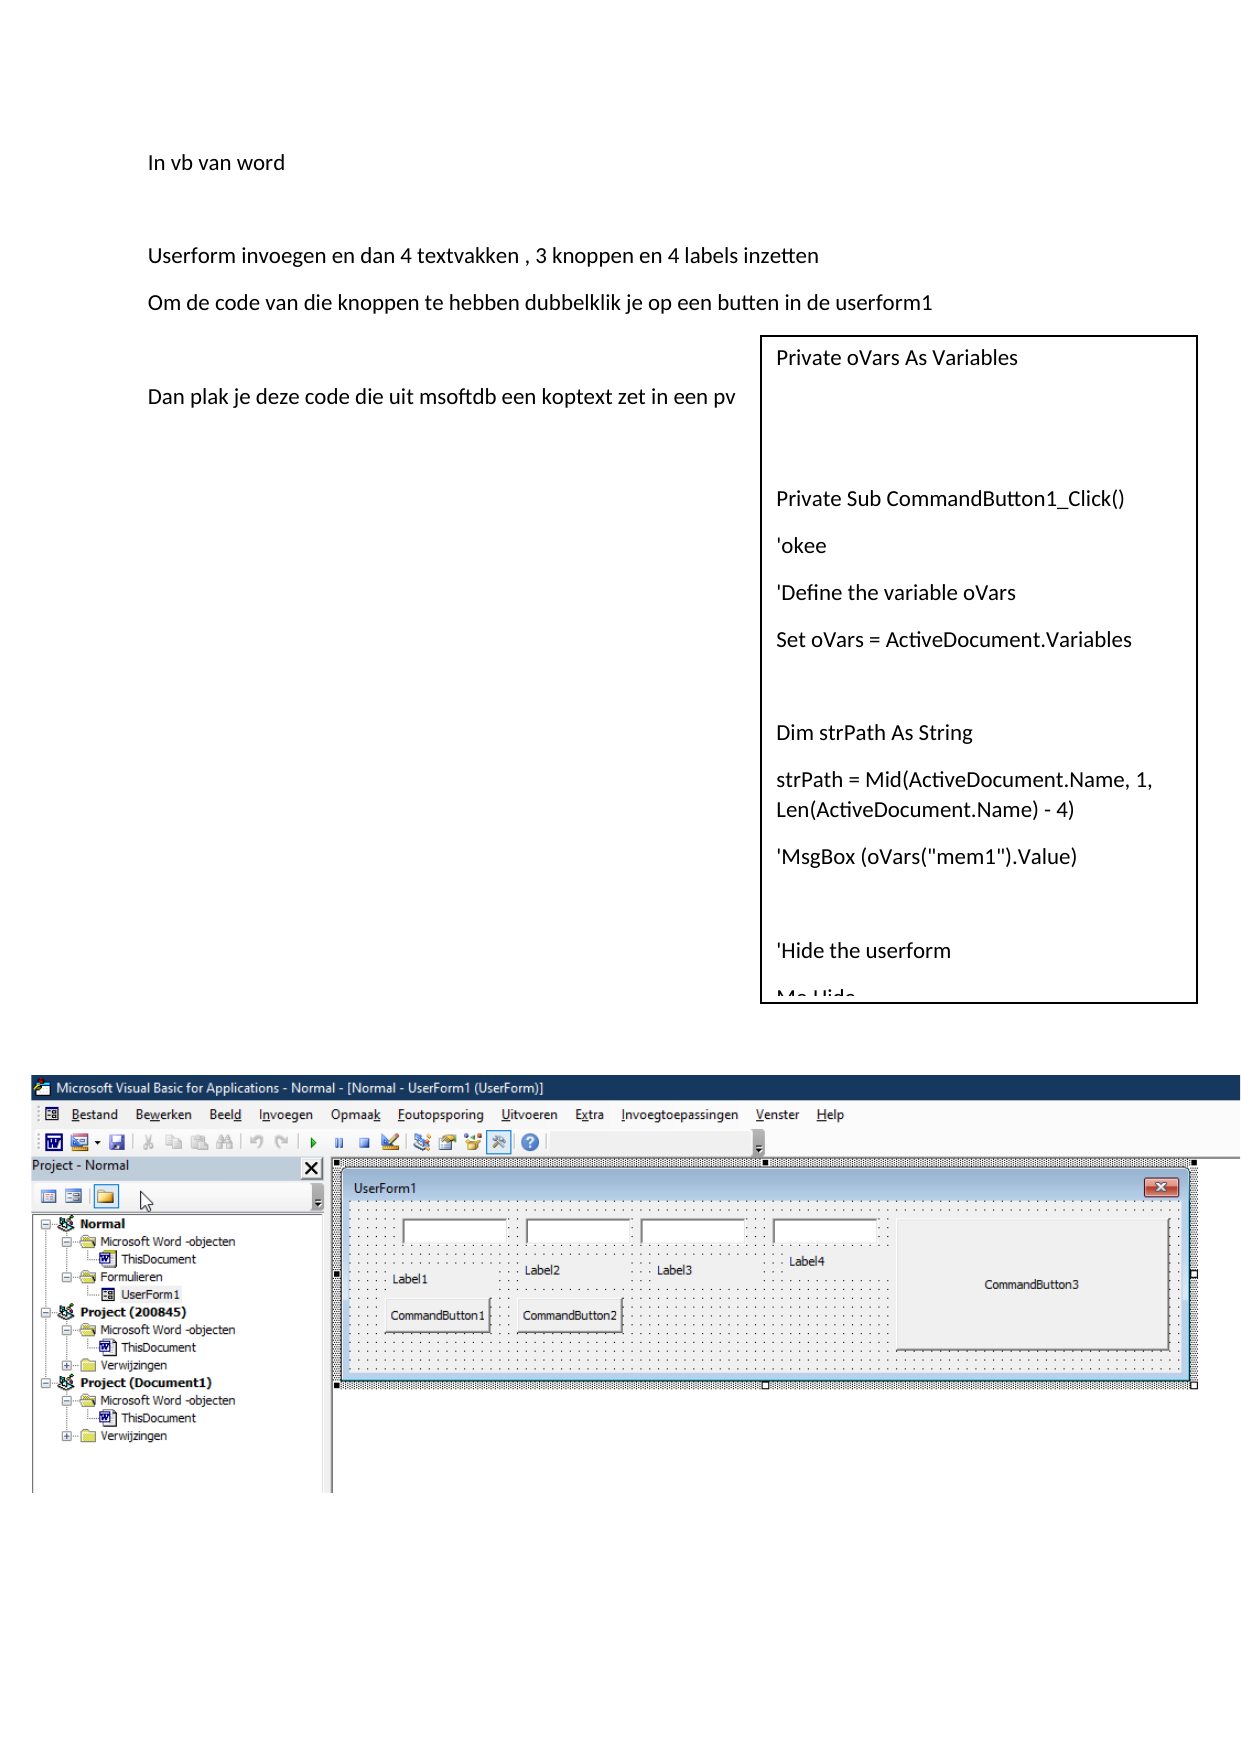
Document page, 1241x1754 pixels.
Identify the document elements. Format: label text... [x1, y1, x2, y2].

picture [31, 1075, 1241, 1493]
text Om de code van die knoppen te hebben dubbelklik je op een butten in de userform1 [148, 288, 1093, 316]
text Dan plak je deze code die uit msoftdb een koptext zet in een pv [148, 382, 1093, 410]
text In vb van word [148, 148, 1093, 176]
text Userform invoegen en dan 4 textvakken , 3 knoppen en 4 labels inzetten [148, 241, 1093, 269]
